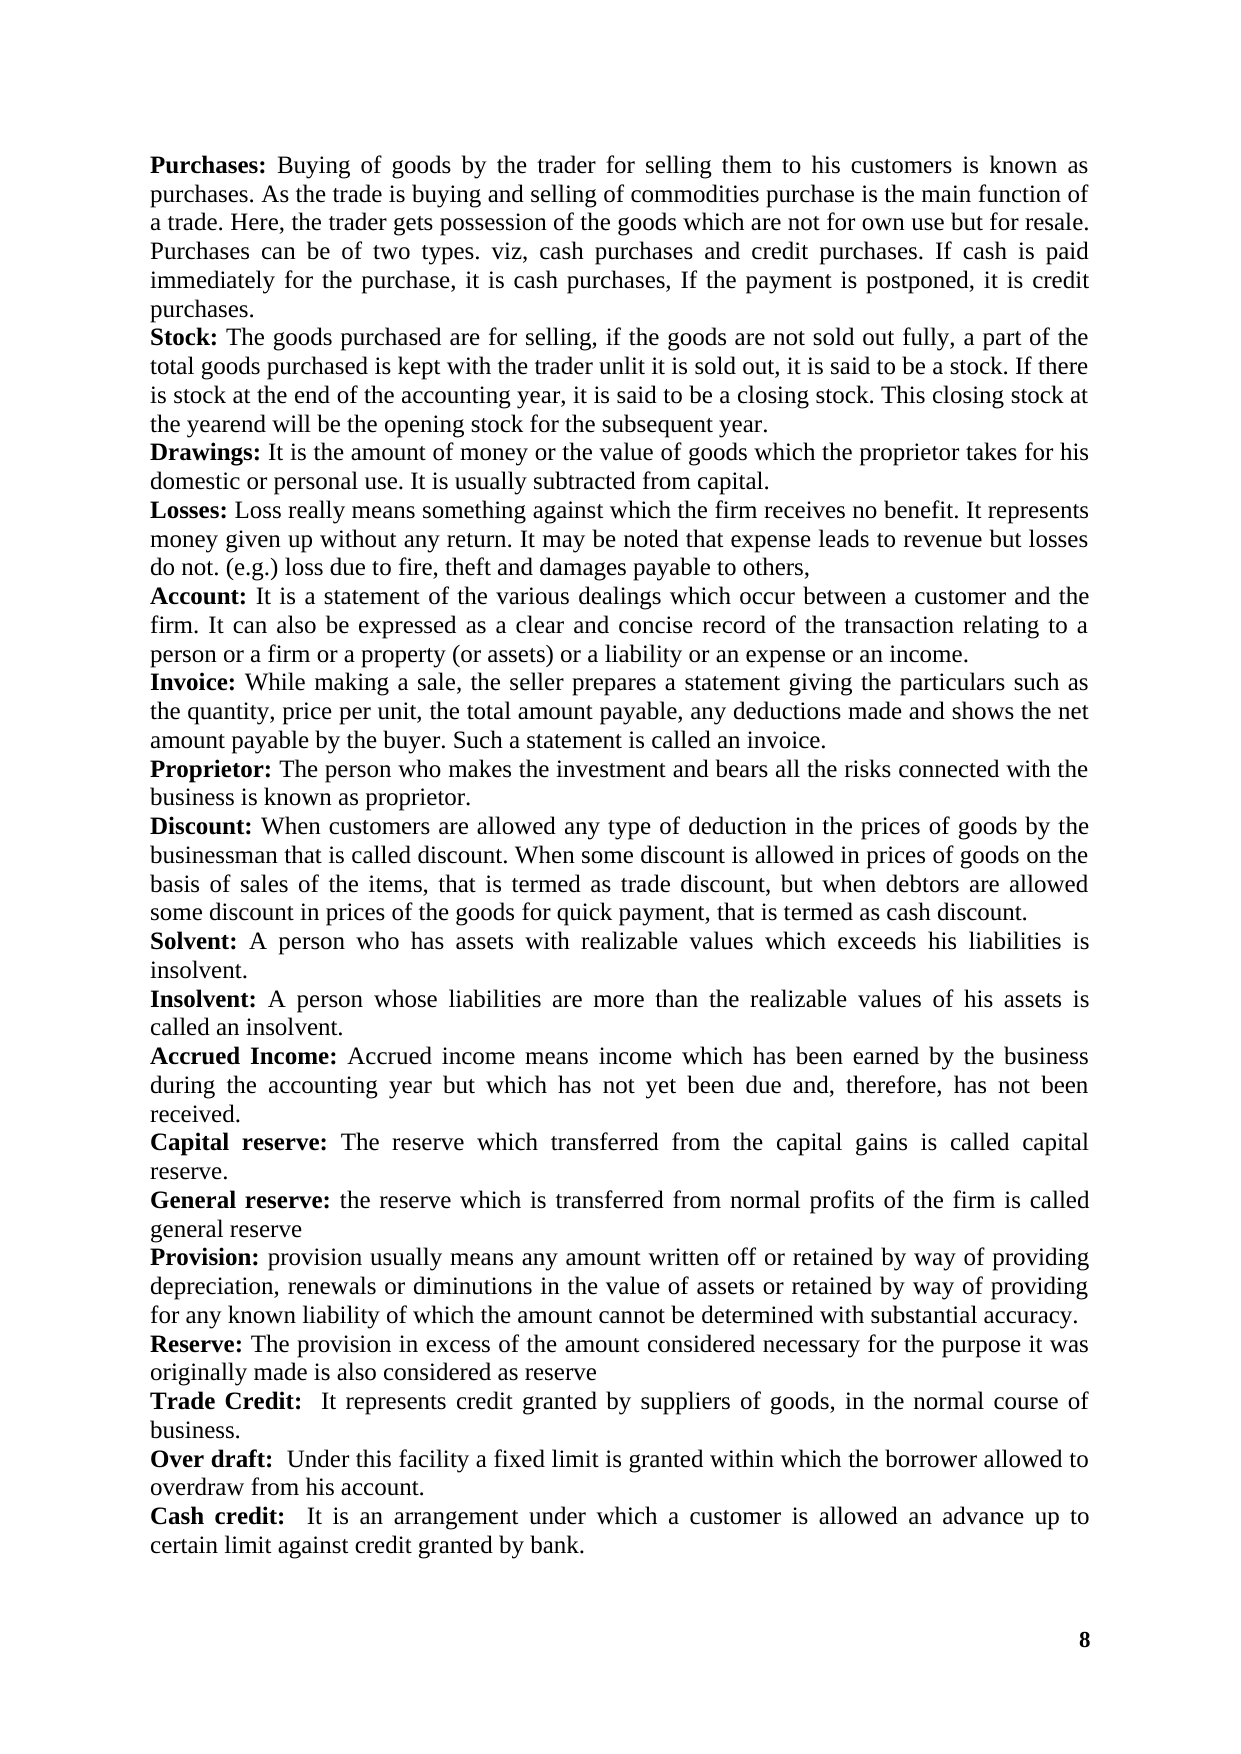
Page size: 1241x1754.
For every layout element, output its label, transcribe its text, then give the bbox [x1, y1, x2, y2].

text Provision: provision usually means any amount written off or retained by way of providing depreciation, renewals or diminutions in the value of assets or retained by way of providing for any known liability of which the amount cannot be determined with substantial accuracy. [150, 1242, 1090, 1329]
text Solvent: A person who has assets with realizable values which exceeds his liabilities is insolvent. [150, 926, 1090, 984]
text Drawings: It is the amount of money or the value of goods which the proprietor takes for his domestic or personal use. It is usually subtracted from capital. [150, 437, 1090, 495]
text Purchases: Buying of goods by the trader for selling them to his customers is known as purchases. As the trade is buying and selling of commodities purchase is the main function of a trade. Here, the trader gets possession of the goods which are not for own use but for resale. Purchases can be of two types. viz, cash purchases and credit purchases. If cash is paid immediately for the purchase, it is cash purchases, If the payment is postponed, it is credit purchases. [150, 150, 1090, 322]
text Cash credit: It is an arrangement under which a customer is allowed an advance up to certain limit against credit granted by bank. [150, 1501, 1090, 1559]
text Stock: The goods purchased are for selling, if the goods are not sold out fully, a part of the total goods purchased is kept with the trader unlit it is sold out, it is said to be a stock. If there is stock at the end of the accounting year, it is said to be a closing stock. This closing stock at the yearend will be the opening stock for the subsequent year. [150, 322, 1090, 437]
text Reserve: The provision in excess of the amount considered necessary for the purpose it was originally made is also considered as reserve [150, 1329, 1090, 1386]
text Account: It is a statement of the various dealings which occur between a customer and the firm. It can also be expressed as a clear and concise record of the transaction relating to a person or a firm or a property (or assets) or a liability or an expense or an income. [150, 581, 1090, 667]
text Losses: Loss really means something against which the firm receives no benefit. It represents money given up without any return. It may be noted that expense leads to revenue but losses do not. (e.g.) loss due to fire, theft and damages payable to others, [150, 495, 1090, 581]
text Insolvent: A person whose liabilities are more than the realizable values of his assets is called an insolvent. [150, 984, 1090, 1041]
text Trade Credit: It represents credit granted by suppliers of goods, in the normal course of business. [150, 1386, 1090, 1444]
text Discount: When customers are allowed any type of deduction in the prices of goods by the businessman that is called discount. When some discount is allowed in prices of goods on the basis of sales of the items, that is termed as trade discount, but when debtors are allowed some discount in prices of the goods for quick payment, that is termed as cash discount. [150, 811, 1090, 926]
text Capital reserve: The reserve which transferred from the capital gains is called capital reserve. [150, 1127, 1090, 1185]
text Accrued Income: Accrued income means income which has been earned by the business during the accounting year but which has not yet been due and, therefore, has not been received. [150, 1041, 1090, 1127]
text General reserve: the reserve which is transferred from normal profits of the firm is called general reserve [150, 1185, 1090, 1242]
text Proprietor: The person who makes the investment and bears all the risks connected with the business is known as proprietor. [150, 754, 1090, 811]
text Invoice: While making a sale, the seller prepares a statement giving the particulars such as the quantity, price per unit, the total amount payable, any deductions made and shows the net amount payable by the buyer. Such a statement is called an invoice. [150, 667, 1090, 754]
text Over draft: Under this facility a fixed limit is granted within which the borrower allowed to overdraw from his account. [150, 1444, 1090, 1501]
